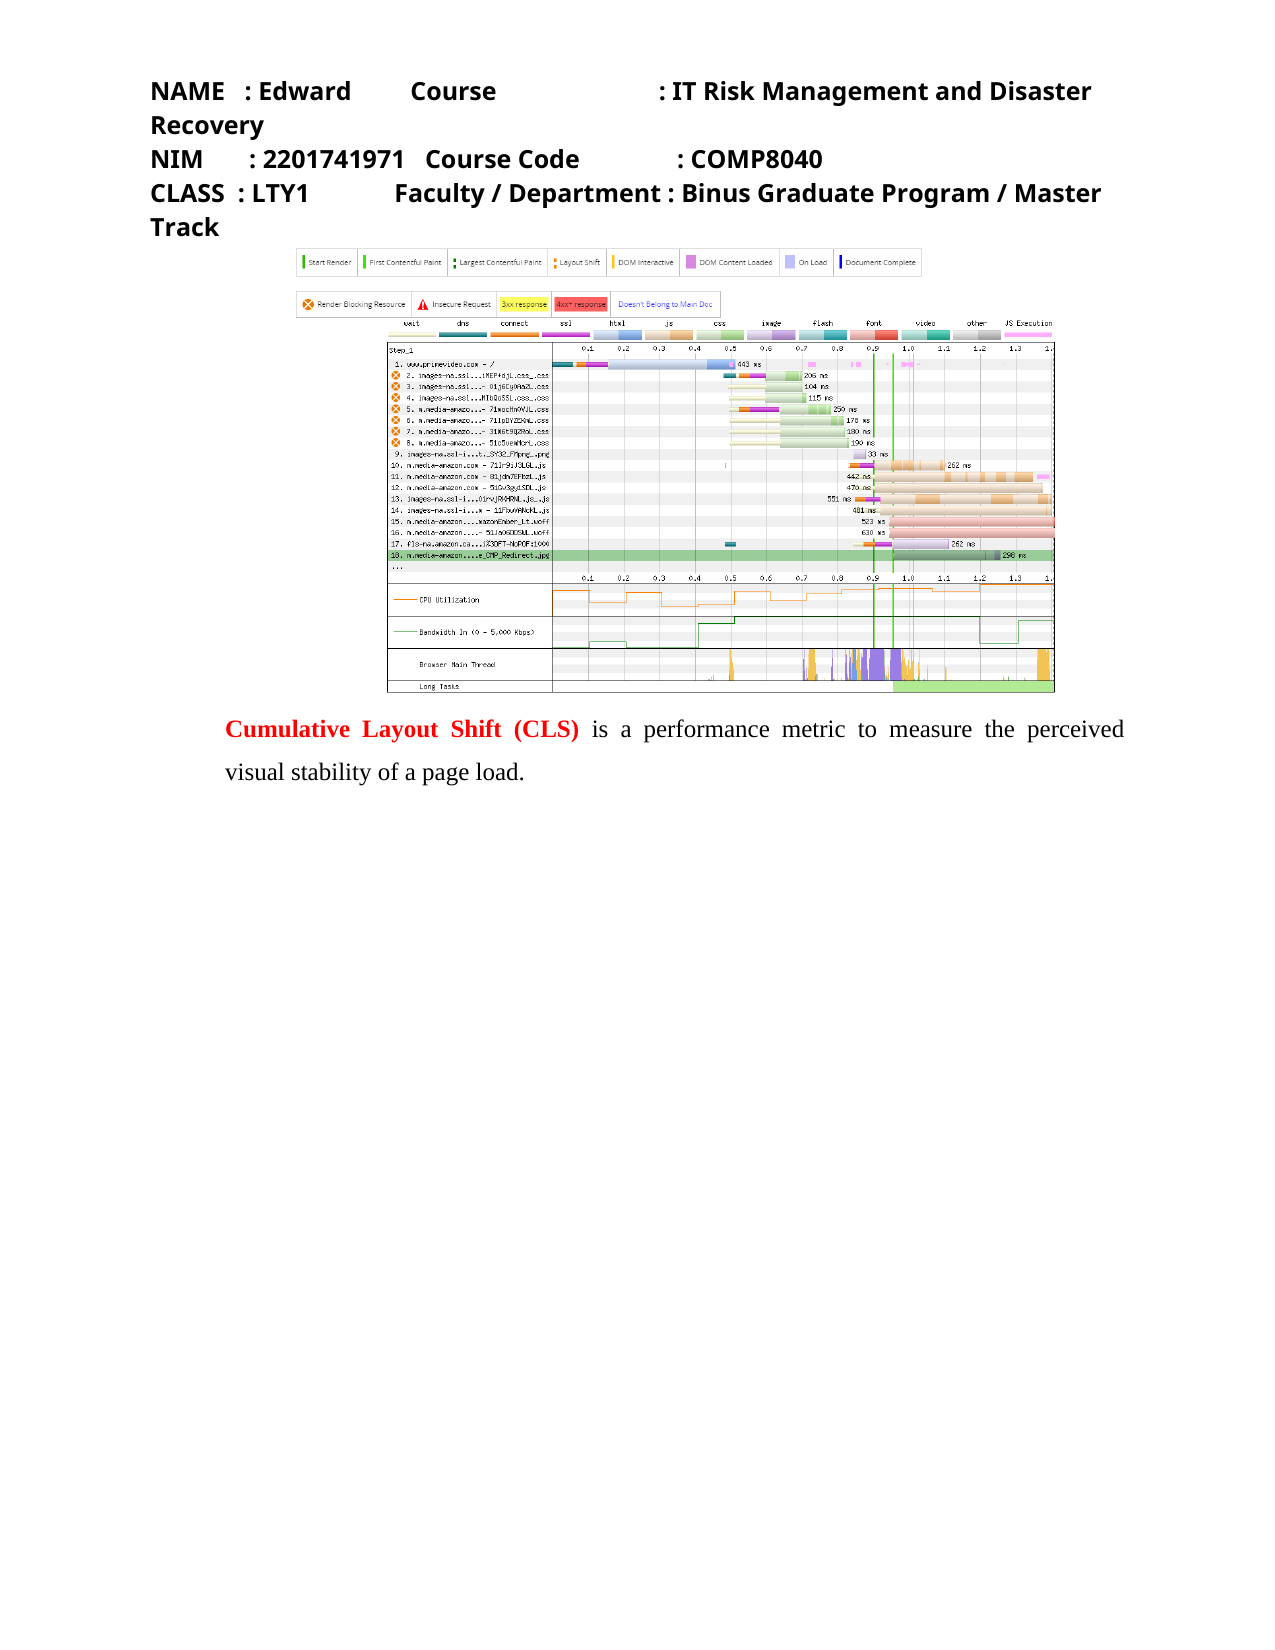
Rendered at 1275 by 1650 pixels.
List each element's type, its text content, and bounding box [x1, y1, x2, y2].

picture [293, 244, 1057, 700]
list Cumulative Layout Shift (CLS) is a performance metric to measure the perceived visual stability of a page load. [225, 714, 1125, 786]
